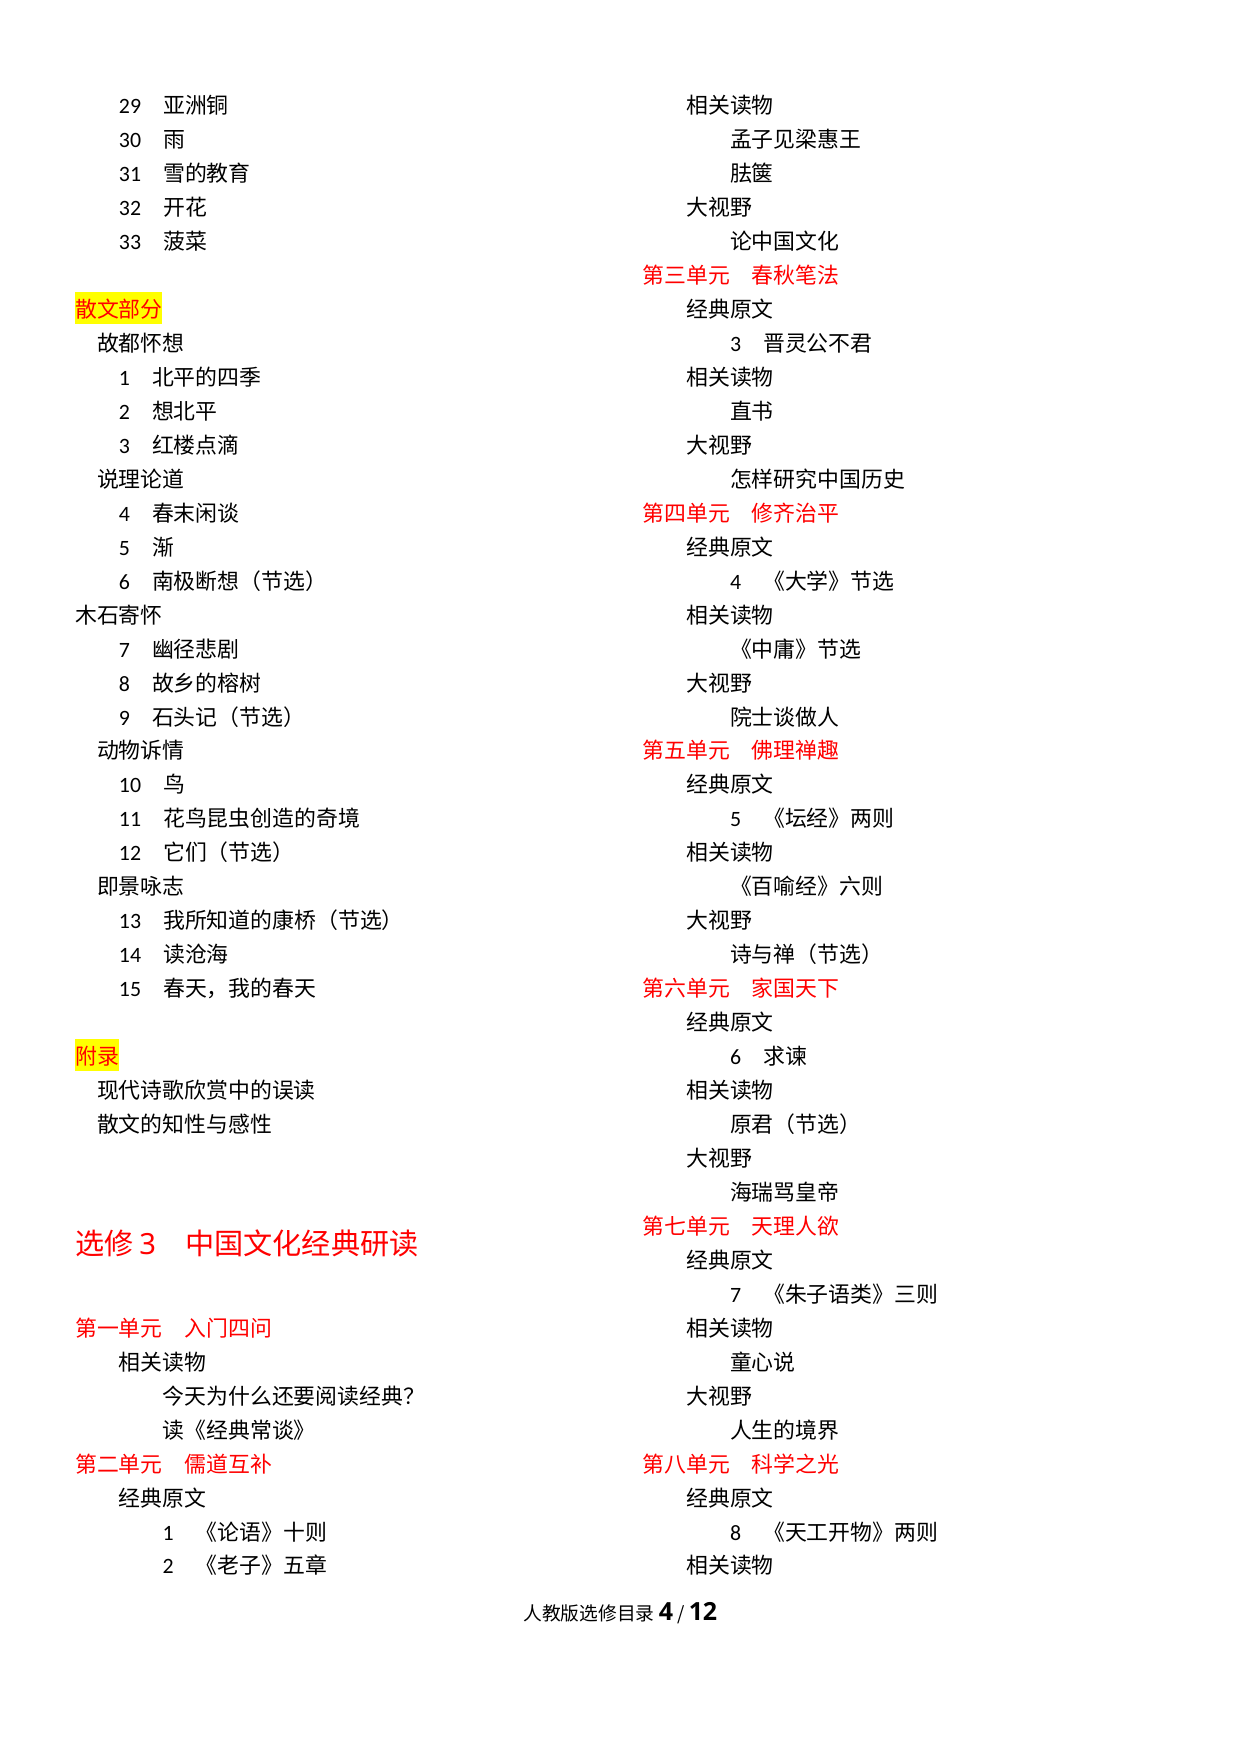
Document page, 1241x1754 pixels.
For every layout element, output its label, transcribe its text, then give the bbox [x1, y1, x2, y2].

text 经典原文 [642, 1242, 1165, 1276]
text 孟子见梁惠王 [642, 121, 1165, 155]
text 13 我所知道的康桥（节选） [75, 902, 598, 936]
text 29 亚洲铜 [75, 87, 598, 121]
text 《百喻经》六则 [642, 868, 1165, 902]
text 8 故乡的榕树 [75, 664, 598, 698]
text 相关读物 [642, 1072, 1165, 1106]
text 经典原文 [75, 1479, 598, 1513]
text 第三单元 春秋笔法 [642, 257, 1165, 291]
text 33 菠菜 [75, 223, 598, 257]
text 1 北平的四季 [75, 359, 598, 393]
text 童心说 [642, 1344, 1165, 1378]
text 相关读物 [642, 1310, 1165, 1344]
text 5 《坛经》两则 [642, 800, 1165, 834]
text 5 渐 [75, 529, 598, 563]
text 3 红楼点滴 [75, 427, 598, 461]
text 大视野 [642, 664, 1165, 698]
text 7 幽径悲剧 [75, 631, 598, 664]
text 现代诗歌欣赏中的误读 [75, 1072, 598, 1106]
text 故都怀想 [75, 325, 598, 359]
text 附录 [75, 1038, 598, 1072]
text 散文部分 [75, 291, 598, 325]
text 4 春末闲谈 [75, 495, 598, 529]
text 怎样研究中国历史 [642, 461, 1165, 495]
text 14 读沧海 [75, 936, 598, 970]
text 《中庸》节选 [642, 631, 1165, 664]
text 经典原文 [642, 1479, 1165, 1513]
text 直书 [642, 393, 1165, 427]
text 30 雨 [75, 121, 598, 155]
text 人生的境界 [642, 1412, 1165, 1446]
text 11 花鸟昆虫创造的奇境 [75, 800, 598, 834]
text 经典原文 [642, 529, 1165, 563]
text 大视野 [642, 1140, 1165, 1174]
text 6 南极断想（节选） [75, 563, 598, 597]
text 胠箧 [642, 155, 1165, 189]
text 31 雪的教育 [75, 155, 598, 189]
text 第五单元 佛理禅趣 [642, 732, 1165, 766]
text 相关读物 [642, 87, 1165, 121]
text 院士谈做人 [642, 698, 1165, 732]
text 论中国文化 [642, 223, 1165, 257]
text 第二单元 儒道互补 [75, 1446, 598, 1479]
text 木石寄怀 [75, 597, 598, 631]
text 即景咏志 [75, 868, 598, 902]
text 大视野 [642, 1378, 1165, 1412]
text 相关读物 [642, 597, 1165, 631]
text 经典原文 [642, 291, 1165, 325]
text 相关读物 [642, 834, 1165, 868]
text 海瑞骂皇帝 [642, 1174, 1165, 1208]
text 相关读物 [642, 359, 1165, 393]
text 选修3 中国文化经典研读 [75, 1208, 598, 1276]
text 相关读物 [75, 1344, 598, 1378]
text 诗与禅（节选） [642, 936, 1165, 970]
text 15 春天，我的春天 [75, 970, 598, 1004]
text 32 开花 [75, 189, 598, 223]
text 3 晋灵公不君 [642, 325, 1165, 359]
text 经典原文 [642, 1004, 1165, 1038]
text 第七单元 天理人欲 [642, 1208, 1165, 1242]
text 动物诉情 [75, 732, 598, 766]
text 原君（节选） [642, 1106, 1165, 1140]
text 4 《大学》节选 [642, 563, 1165, 597]
text 相关读物 [642, 1547, 1165, 1581]
text 7 《朱子语类》三则 [642, 1276, 1165, 1310]
text 今天为什么还要阅读经典？ [75, 1378, 598, 1412]
text 第六单元 家国天下 [642, 970, 1165, 1004]
text 9 石头记（节选） [75, 698, 598, 732]
text 12 它们（节选） [75, 834, 598, 868]
text 读《经典常谈》 [75, 1412, 598, 1446]
text 经典原文 [642, 766, 1165, 800]
text 2 想北平 [75, 393, 598, 427]
text 散文的知性与感性 [75, 1106, 598, 1140]
text 大视野 [642, 902, 1165, 936]
text 2 《老子》五章 [75, 1547, 598, 1581]
text 10 鸟 [75, 766, 598, 800]
text 大视野 [642, 427, 1165, 461]
text 第四单元 修齐治平 [642, 495, 1165, 529]
text 6 求谏 [642, 1038, 1165, 1072]
text 8 《天工开物》两则 [642, 1513, 1165, 1547]
text 第一单元 入门四问 [75, 1310, 598, 1344]
text 大视野 [642, 189, 1165, 223]
text 说理论道 [75, 461, 598, 495]
text 1 《论语》十则 [75, 1513, 598, 1547]
text 第八单元 科学之光 [642, 1446, 1165, 1479]
